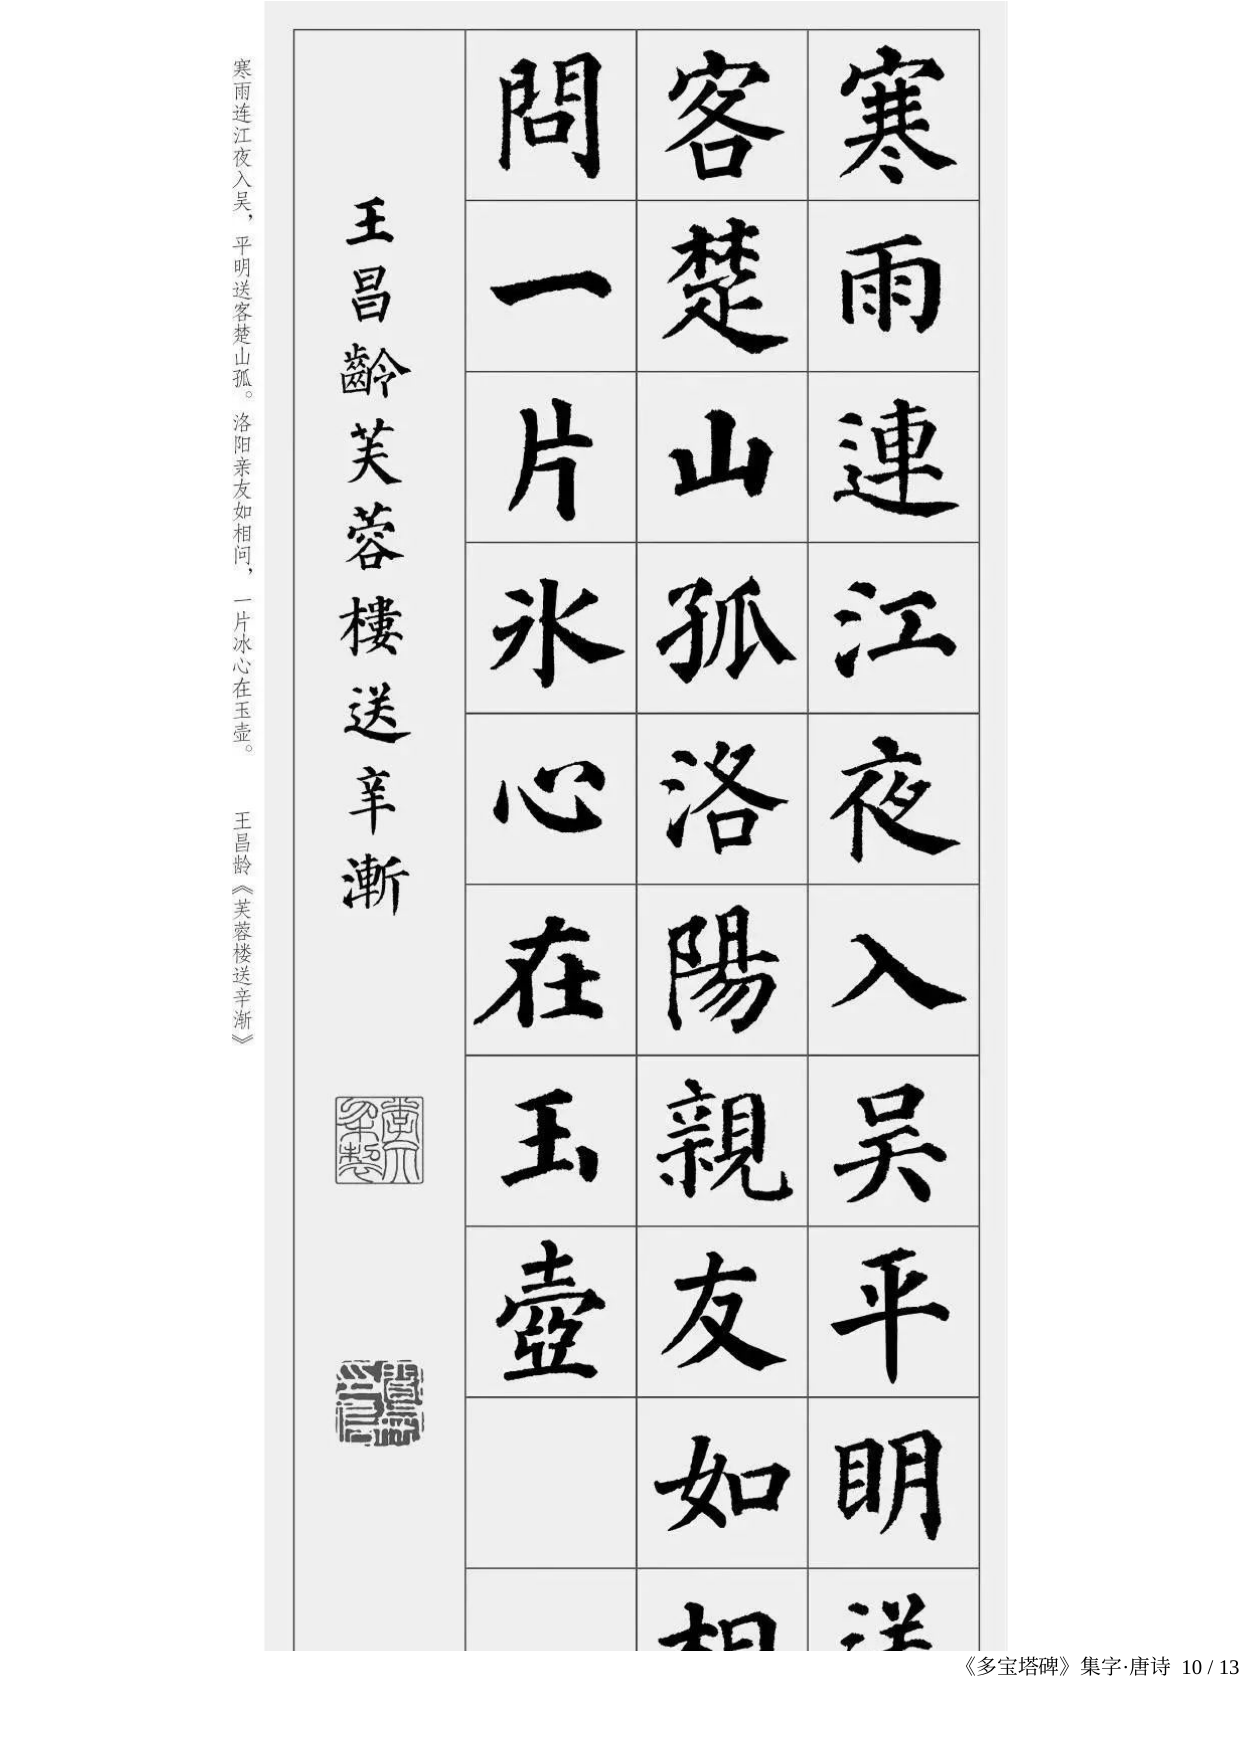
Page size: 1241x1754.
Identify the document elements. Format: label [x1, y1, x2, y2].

picture [231, 1, 1009, 1651]
